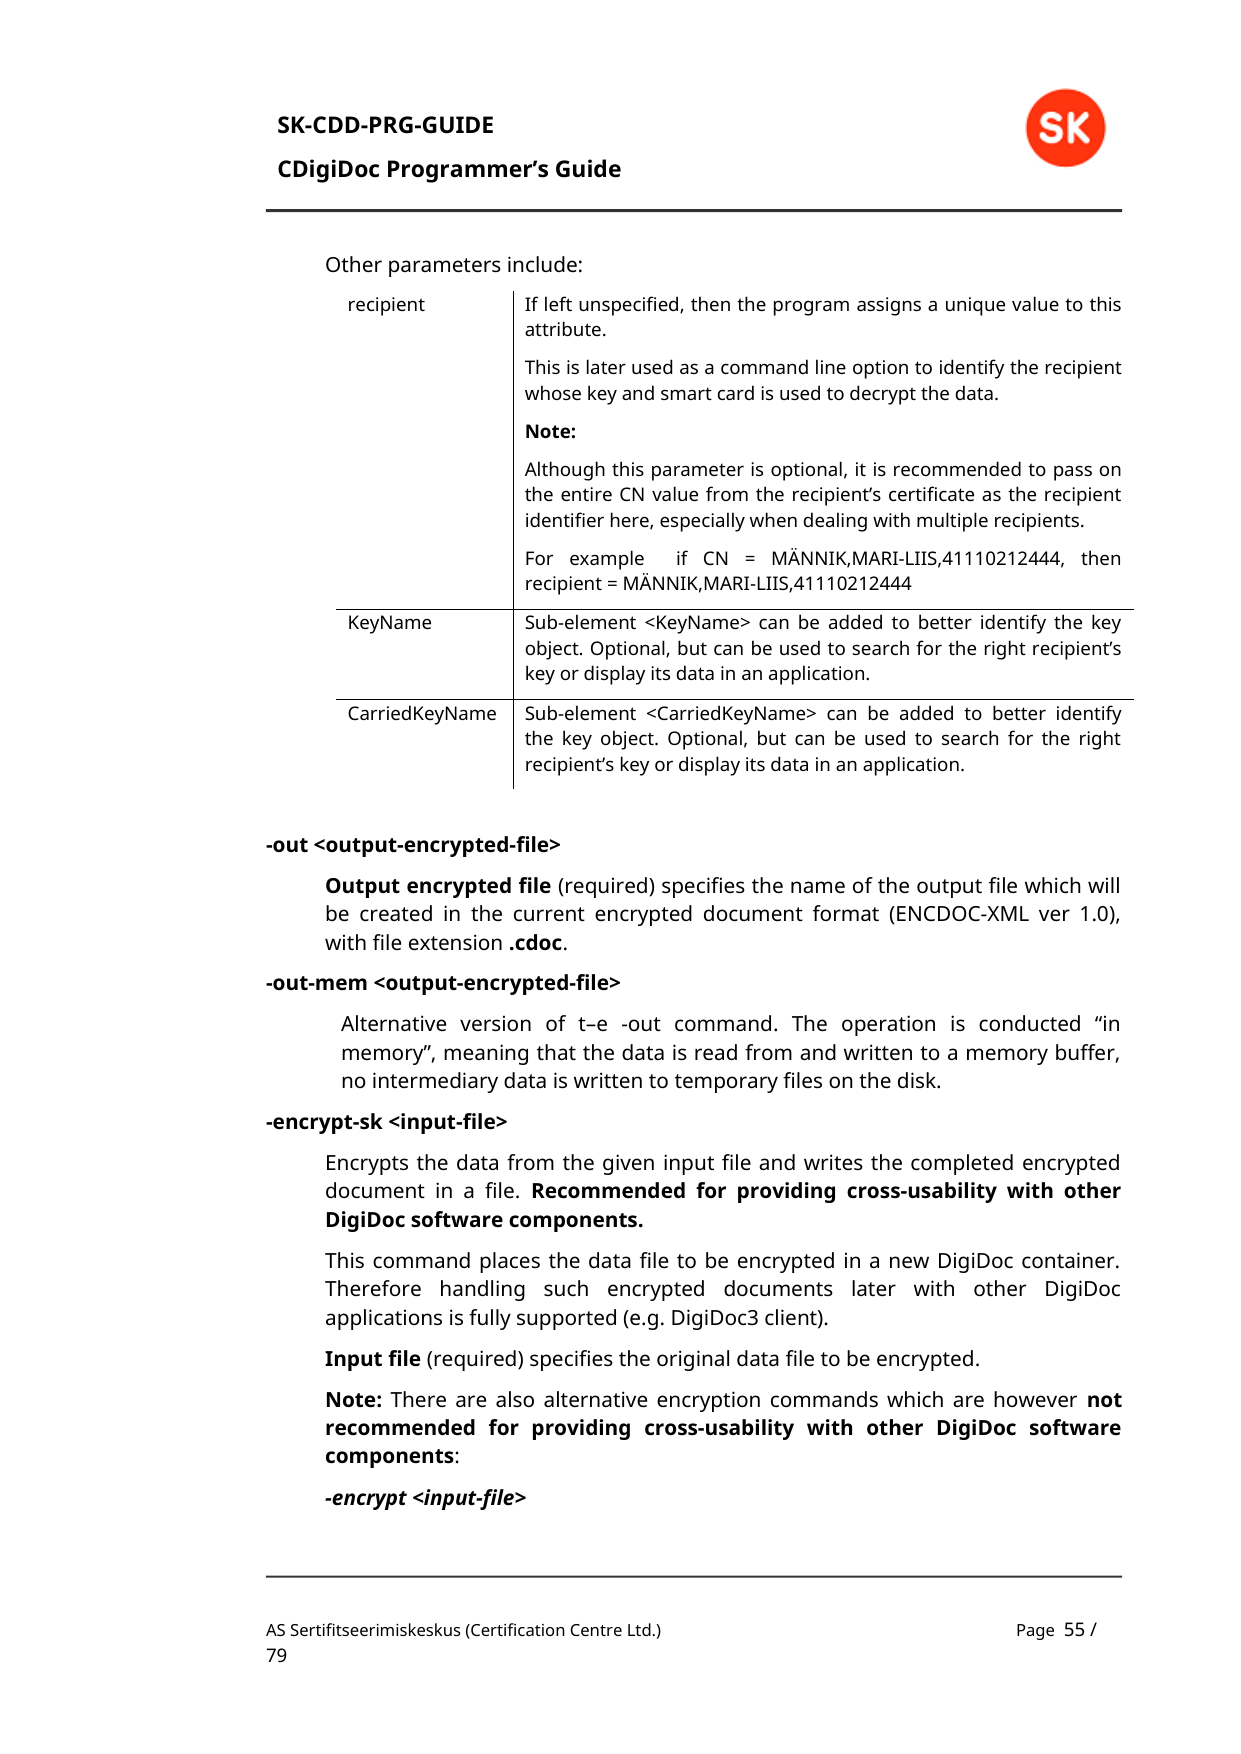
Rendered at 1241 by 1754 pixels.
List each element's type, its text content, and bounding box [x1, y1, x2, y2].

text Note: There are also alternative encryption commands which are however not recommended for providing cross-usability with other DigiDoc software components: [325, 1385, 1122, 1470]
text This command places the data file to be encrypted in a new DigiDoc container. Therefore handling such encrypted documents later with other DigiDoc applications is fully supported (e.g. DigiDoc3 client). [325, 1246, 1122, 1331]
table_header recipient [336, 291, 513, 609]
picture [1024, 87, 1110, 170]
text -out-mem <output-encrypted-file> [266, 968, 1122, 997]
table_header If left unspecified, then the program assigns a unique value to this attribute. This is later used as a command line option to identify the recipient whose key and smart card is used to decrypt the data. Note: Although this parameter is optional, it is recommended to pass on the entire CN value from the recipient’s certificate as the recipient identifier here, especially when dealing with multiple recipients. For example if CN = MÄNNIK,MARI-LIIS,41110212444, then recipient = MÄNNIK,MARI-LIIS,41110212444 [514, 291, 1133, 609]
text -encrypt <input-file> [325, 1483, 1122, 1511]
text Alternative version of t–e -out command. The operation is conducted “in memory”, meaning that the data is read from and written to a memory buffer, no intermediary data is written to temporary files on the disk. [341, 1009, 1122, 1095]
text -encrypt-sk <input-file> [266, 1107, 1122, 1136]
text -out <output-encrypted-file> [266, 830, 1122, 858]
table_cell Sub-element <KeyName> can be added to better identify the key object. Optional, but can be used to search for the right recipient’s key or display its data in an application. [514, 610, 1133, 699]
table_cell Sub-element <CarriedKeyName> can be added to better identify the key object. Optional, but can be used to search for the right recipient’s key or display its data in an application. [514, 700, 1133, 789]
text Encrypts the data from the given input file and writes the completed encrypted document in a file. Recommended for providing cross-usability with other DigiDoc software components. [325, 1148, 1122, 1233]
text Output encrypted file (required) specifies the name of the output file which will be created in the current encrypted document format (ENCDOC-XML ver 1.0), with file extension .cdoc. [325, 871, 1122, 956]
table_cell CarriedKeyName [336, 700, 513, 789]
table_cell KeyName [336, 610, 513, 699]
text Other parameters include: [325, 250, 1122, 278]
text Input file (required) specifies the original data file to be encrypted. [325, 1344, 1122, 1372]
